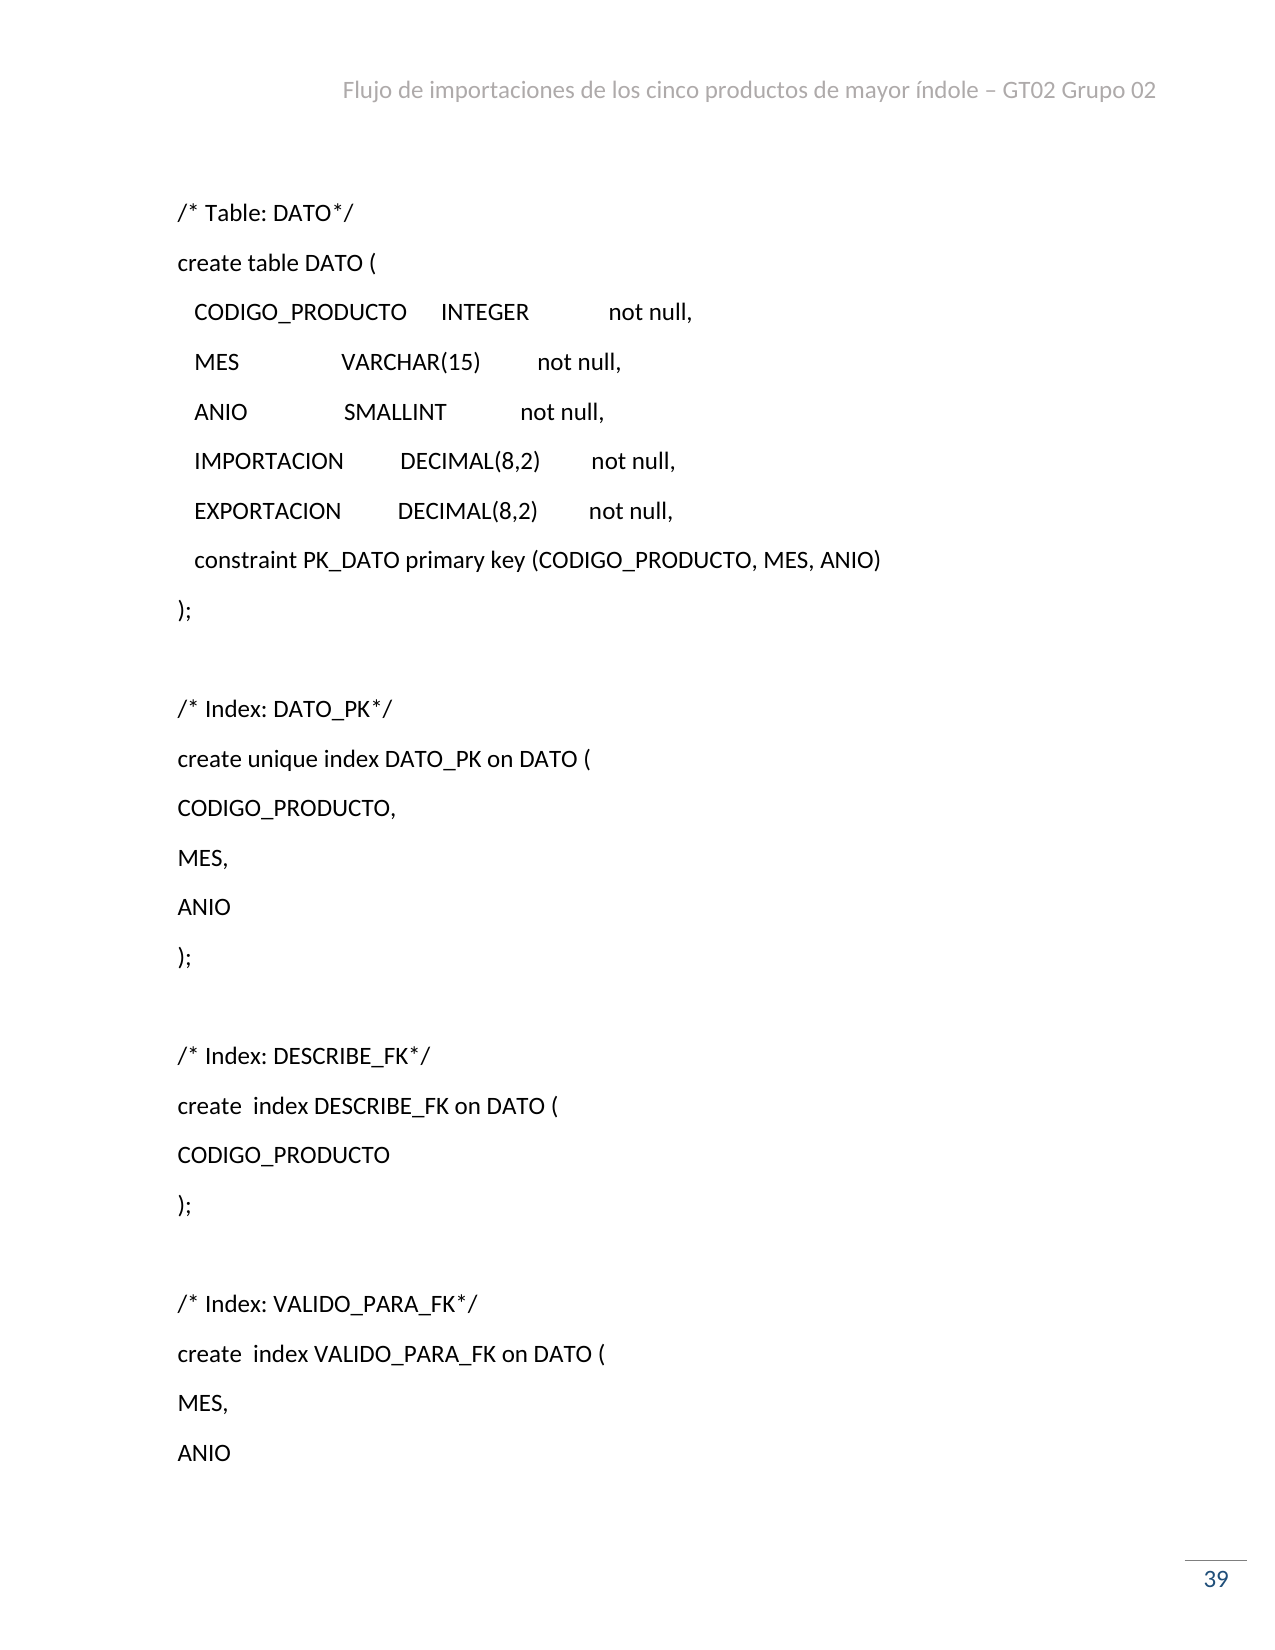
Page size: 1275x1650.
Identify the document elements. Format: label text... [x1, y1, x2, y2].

text ANIO [177, 891, 1157, 922]
text EXPORTACION DECIMAL(8,2) not null, [177, 495, 1157, 525]
text ); [177, 941, 1157, 972]
text MES, [177, 1387, 1157, 1418]
text CODIGO_PRODUCTO [177, 1139, 1157, 1170]
text constraint PK_DATO primary key (CODIGO_PRODUCTO, MES, ANIO) [177, 544, 1157, 575]
text ANIO SMALLINT not null, [177, 396, 1157, 426]
text ANIO [177, 1437, 1157, 1467]
text /* Index: VALIDO_PARA_FK*/ [177, 1288, 1157, 1319]
text create table DATO ( [177, 247, 1157, 277]
text MES VARCHAR(15) not null, [177, 346, 1157, 377]
text CODIGO_PRODUCTO INTEGER not null, [177, 296, 1157, 327]
text create index DESCRIBE_FK on DATO ( [177, 1090, 1157, 1120]
text create unique index DATO_PK on DATO ( [177, 743, 1157, 773]
text create index VALIDO_PARA_FK on DATO ( [177, 1338, 1157, 1368]
text ); [177, 594, 1157, 624]
text /* Table: DATO*/ [177, 197, 1157, 228]
text CODIGO_PRODUCTO, [177, 792, 1157, 823]
text IMPORTACION DECIMAL(8,2) not null, [177, 445, 1157, 476]
text MES, [177, 842, 1157, 872]
text /* Index: DESCRIBE_FK*/ [177, 1040, 1157, 1071]
text /* Index: DATO_PK*/ [177, 693, 1157, 724]
text ); [177, 1189, 1157, 1219]
